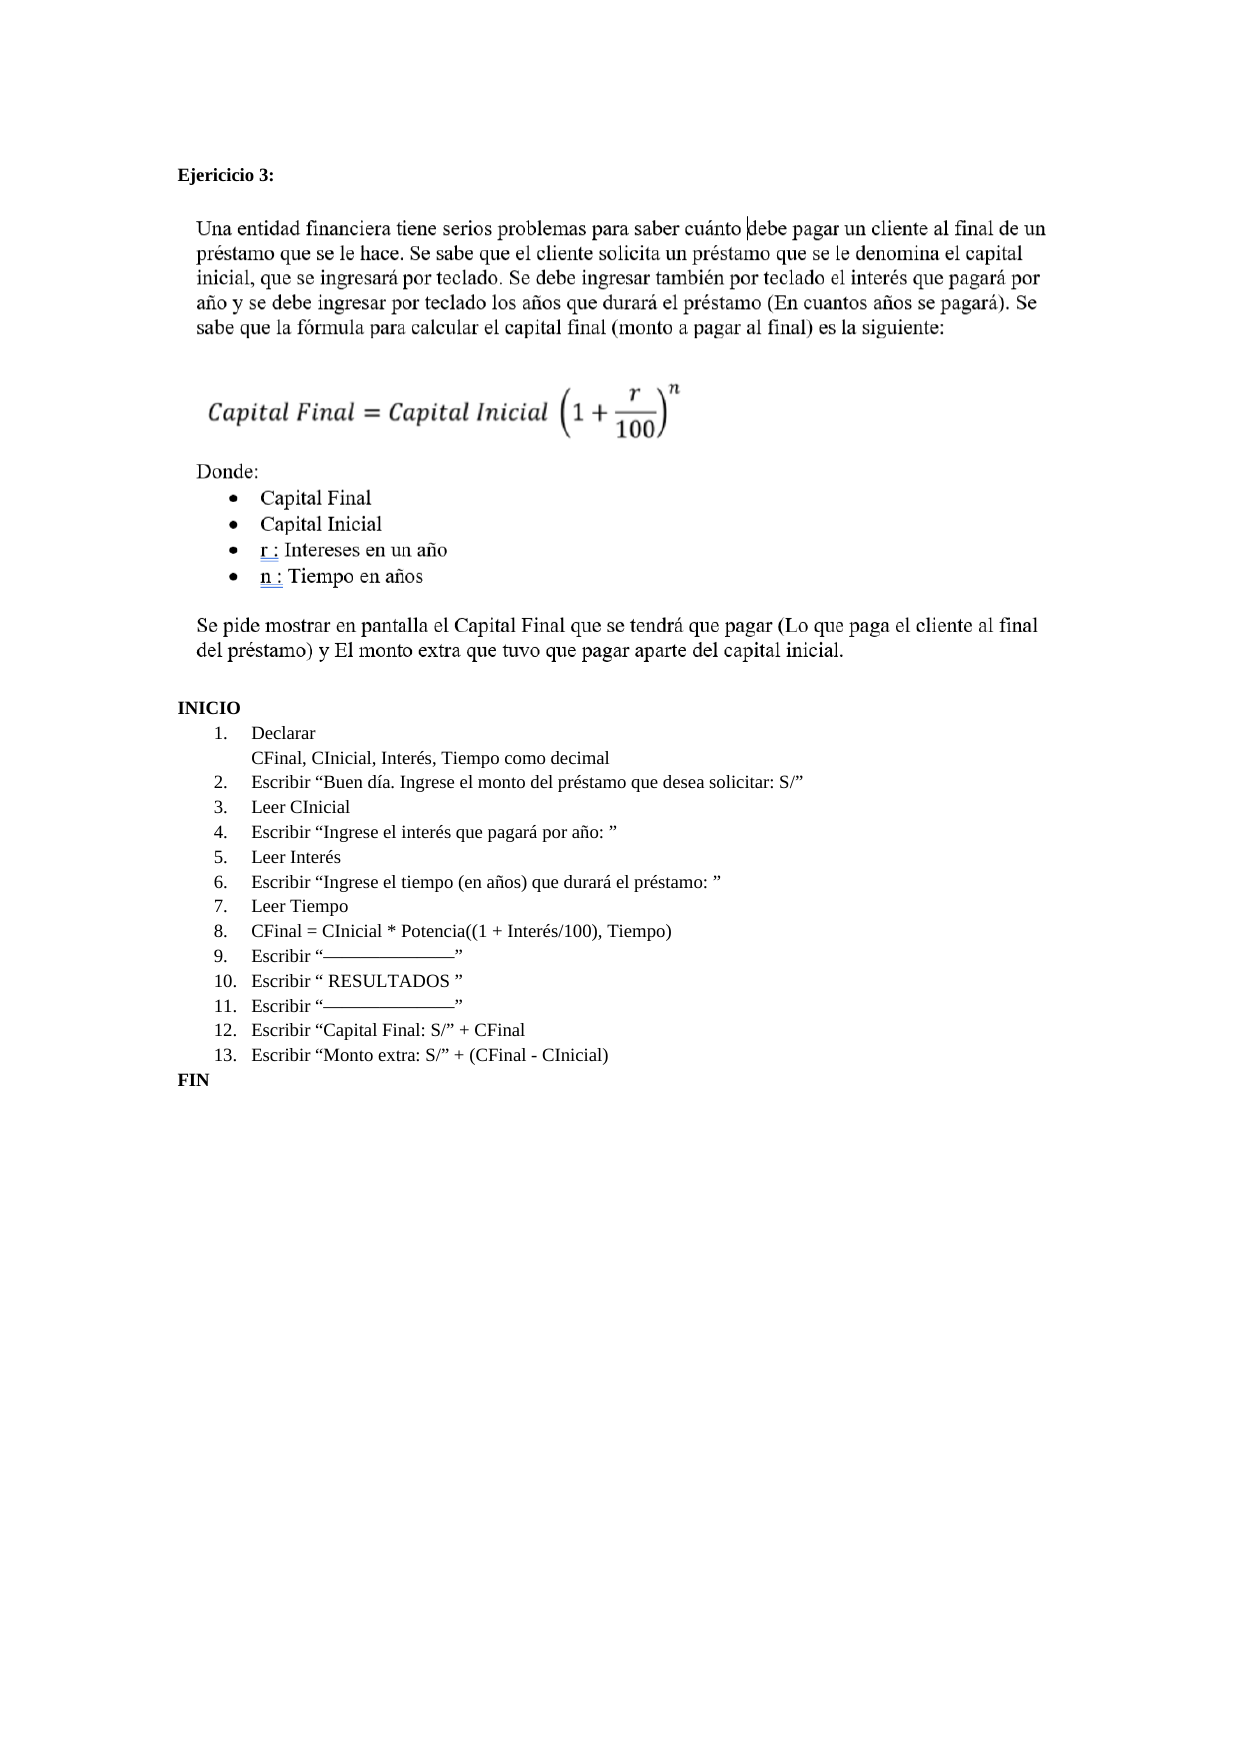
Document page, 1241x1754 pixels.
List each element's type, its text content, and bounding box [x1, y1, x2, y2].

text Ejericicio 3: [177, 164, 1063, 185]
list Leer Tiempo [213, 895, 1063, 917]
list Escribir “———————” [213, 945, 1063, 967]
list Leer CInicial [213, 796, 1063, 818]
list Leer Interés [213, 846, 1063, 867]
text FIN [177, 1069, 1063, 1091]
list Declarar [213, 722, 1063, 743]
text CFinal, CInicial, Interés, Tiempo como decimal [251, 747, 1063, 768]
text INICIO [177, 697, 1063, 719]
list Escribir “Capital Final: S/” + CFinal [213, 1019, 1063, 1041]
list Escribir “Buen día. Ingrese el monto del préstamo que desea solicitar: S/” [213, 771, 1063, 793]
list Escribir “Monto extra: S/” + (CFinal - CInicial) [213, 1044, 1063, 1066]
list CFinal = CInicial * Potencia((1 + Interés/100), Tiempo) [213, 920, 1063, 942]
list Escribir “Ingrese el tiempo (en años) que durará el préstamo: ” [213, 871, 1063, 892]
list Escribir “Ingrese el interés que pagará por año: ” [213, 821, 1063, 843]
picture [177, 209, 1064, 673]
list Escribir “ RESULTADOS ” [213, 970, 1063, 991]
list Escribir “———————” [213, 994, 1063, 1016]
